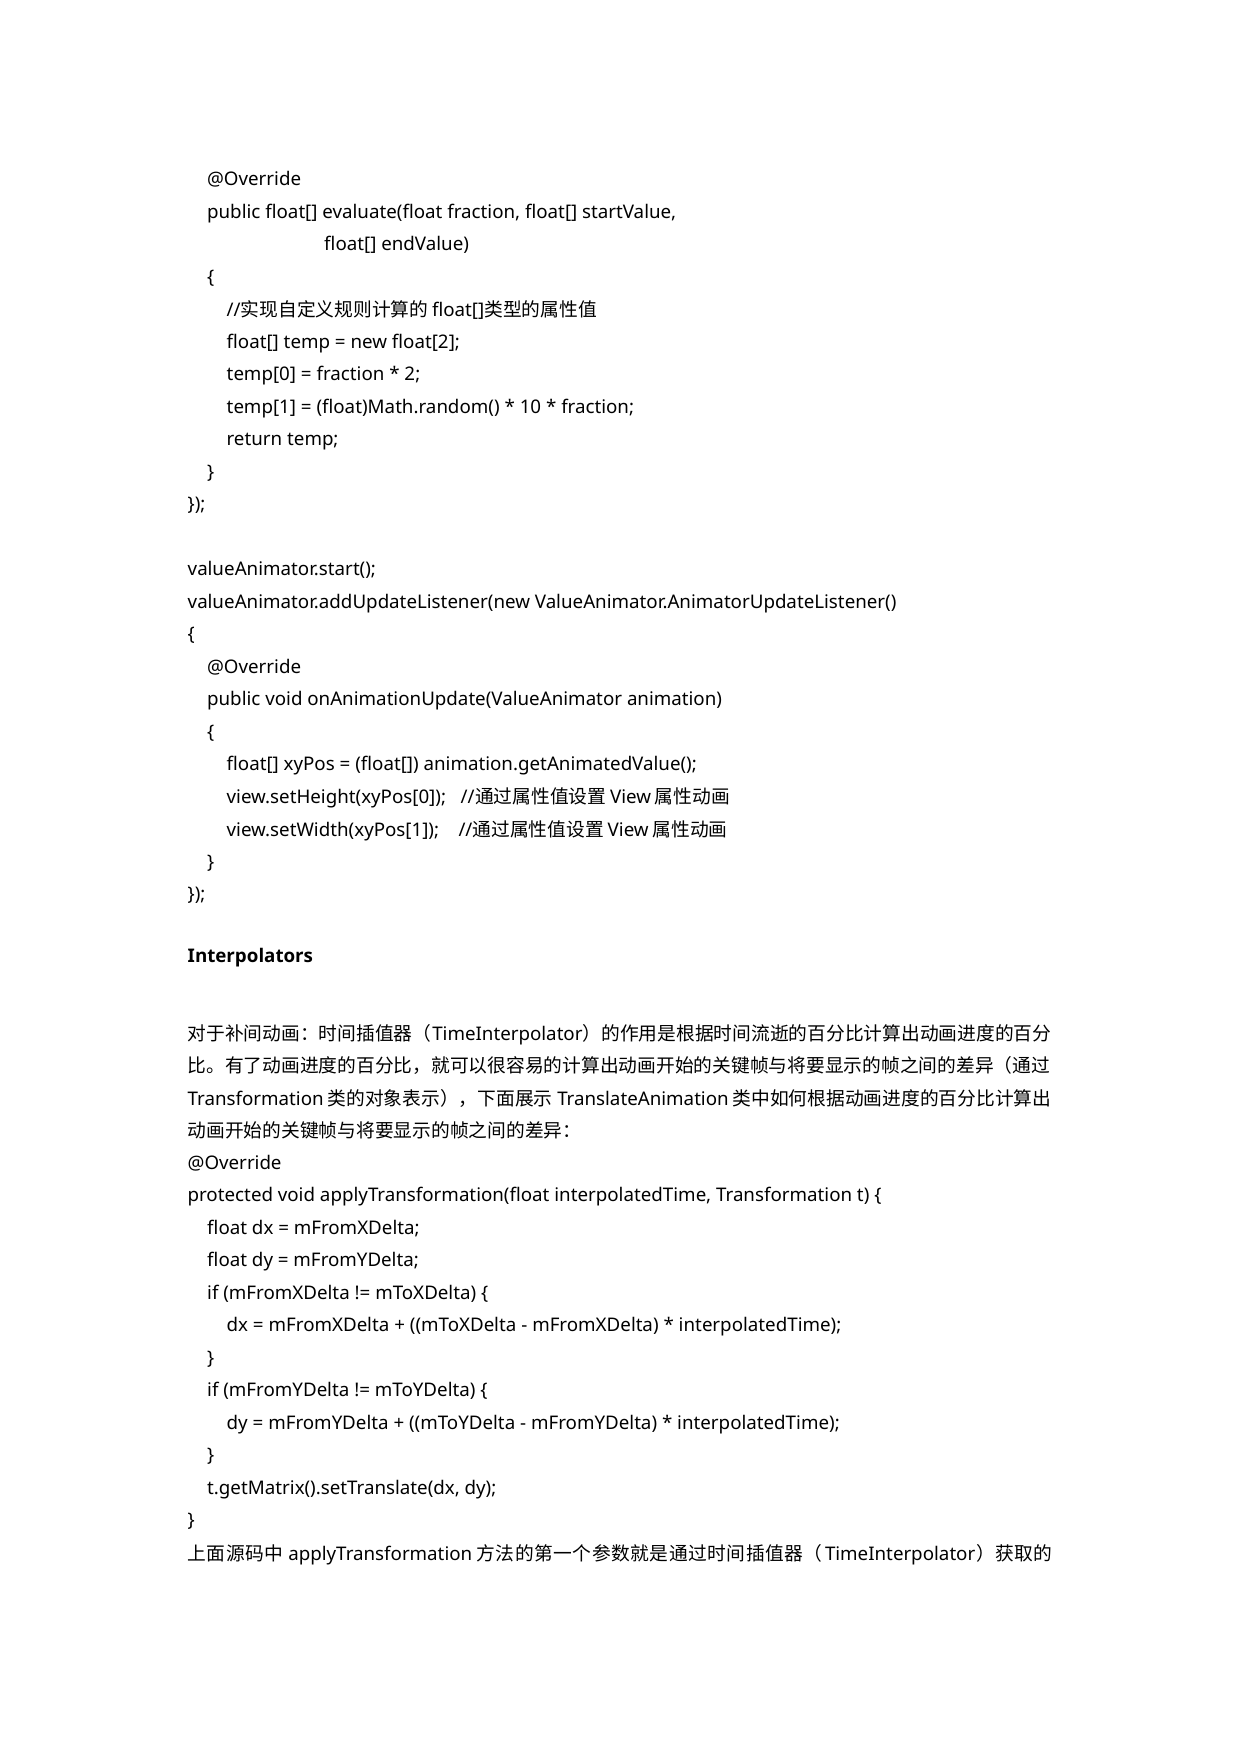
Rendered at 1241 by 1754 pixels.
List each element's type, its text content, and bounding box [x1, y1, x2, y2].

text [187, 1536, 1053, 1568]
text valueAnimator.addUpdateListener(new ValueAnimator.AnimatorUpdateListener() [187, 584, 1053, 617]
text dy = mFromYDelta + ((mToYDelta - mFromYDelta) * interpolatedTime); [187, 1406, 1053, 1438]
text public float[] evaluate(float fraction, float[] startValue, [187, 194, 1053, 227]
text public void onAnimationUpdate(ValueAnimator animation) [187, 682, 1053, 714]
text if (mFromYDelta != mToYDelta) { [187, 1373, 1053, 1406]
text float dx = mFromXDelta; [187, 1211, 1053, 1243]
text @Override [187, 649, 1053, 682]
text } [187, 1341, 1053, 1373]
text { [187, 259, 1053, 292]
text float[] temp = new float[2]; [187, 324, 1053, 357]
text view.setHeight(xyPos[0]); //通过属性值设置View属性动画 [187, 779, 1053, 812]
text }); [187, 877, 1053, 909]
text 对于补间动画：时间插值器（TimeInterpolator）的作用是根据时间流逝的百分比计算出动画进度的百分比。有了动画进度的百分比，就可以很容易的计算出动画开始的关键帧与将要显示的帧之间的差异（通过Transformation类的对象表示），下面展示TranslateAnimation类中如何根据动画进度的百分比计算出动画开始的关键帧与将要显示的帧之间的差异： [187, 1016, 1053, 1146]
text temp[1] = (float)Math.random() * 10 * fraction; [187, 389, 1053, 422]
text } [187, 1438, 1053, 1471]
text dx = mFromXDelta + ((mToXDelta - mFromXDelta) * interpolatedTime); [187, 1308, 1053, 1341]
text return temp; [187, 422, 1053, 454]
text float[] endValue) [187, 227, 1053, 259]
text protected void applyTransformation(float interpolatedTime, Transformation t) { [187, 1178, 1053, 1211]
text { [187, 714, 1053, 747]
text } [187, 1503, 1053, 1536]
text } [187, 454, 1053, 487]
text view.setWidth(xyPos[1]); //通过属性值设置View属性动画 [187, 812, 1053, 844]
text }); [187, 487, 1053, 519]
text temp[0] = fraction * 2; [187, 357, 1053, 389]
subtitle Interpolators [187, 939, 1053, 971]
text @Override [187, 162, 1053, 194]
text t.getMatrix().setTranslate(dx, dy); [187, 1471, 1053, 1503]
text } [187, 844, 1053, 877]
text valueAnimator.start(); [187, 552, 1053, 584]
text //实现自定义规则计算的float[]类型的属性值 [187, 292, 1053, 324]
text float[] xyPos = (float[]) animation.getAnimatedValue(); [187, 747, 1053, 779]
text if (mFromXDelta != mToXDelta) { [187, 1276, 1053, 1308]
text @Override [187, 1146, 1053, 1178]
text { [187, 617, 1053, 649]
text float dy = mFromYDelta; [187, 1243, 1053, 1276]
